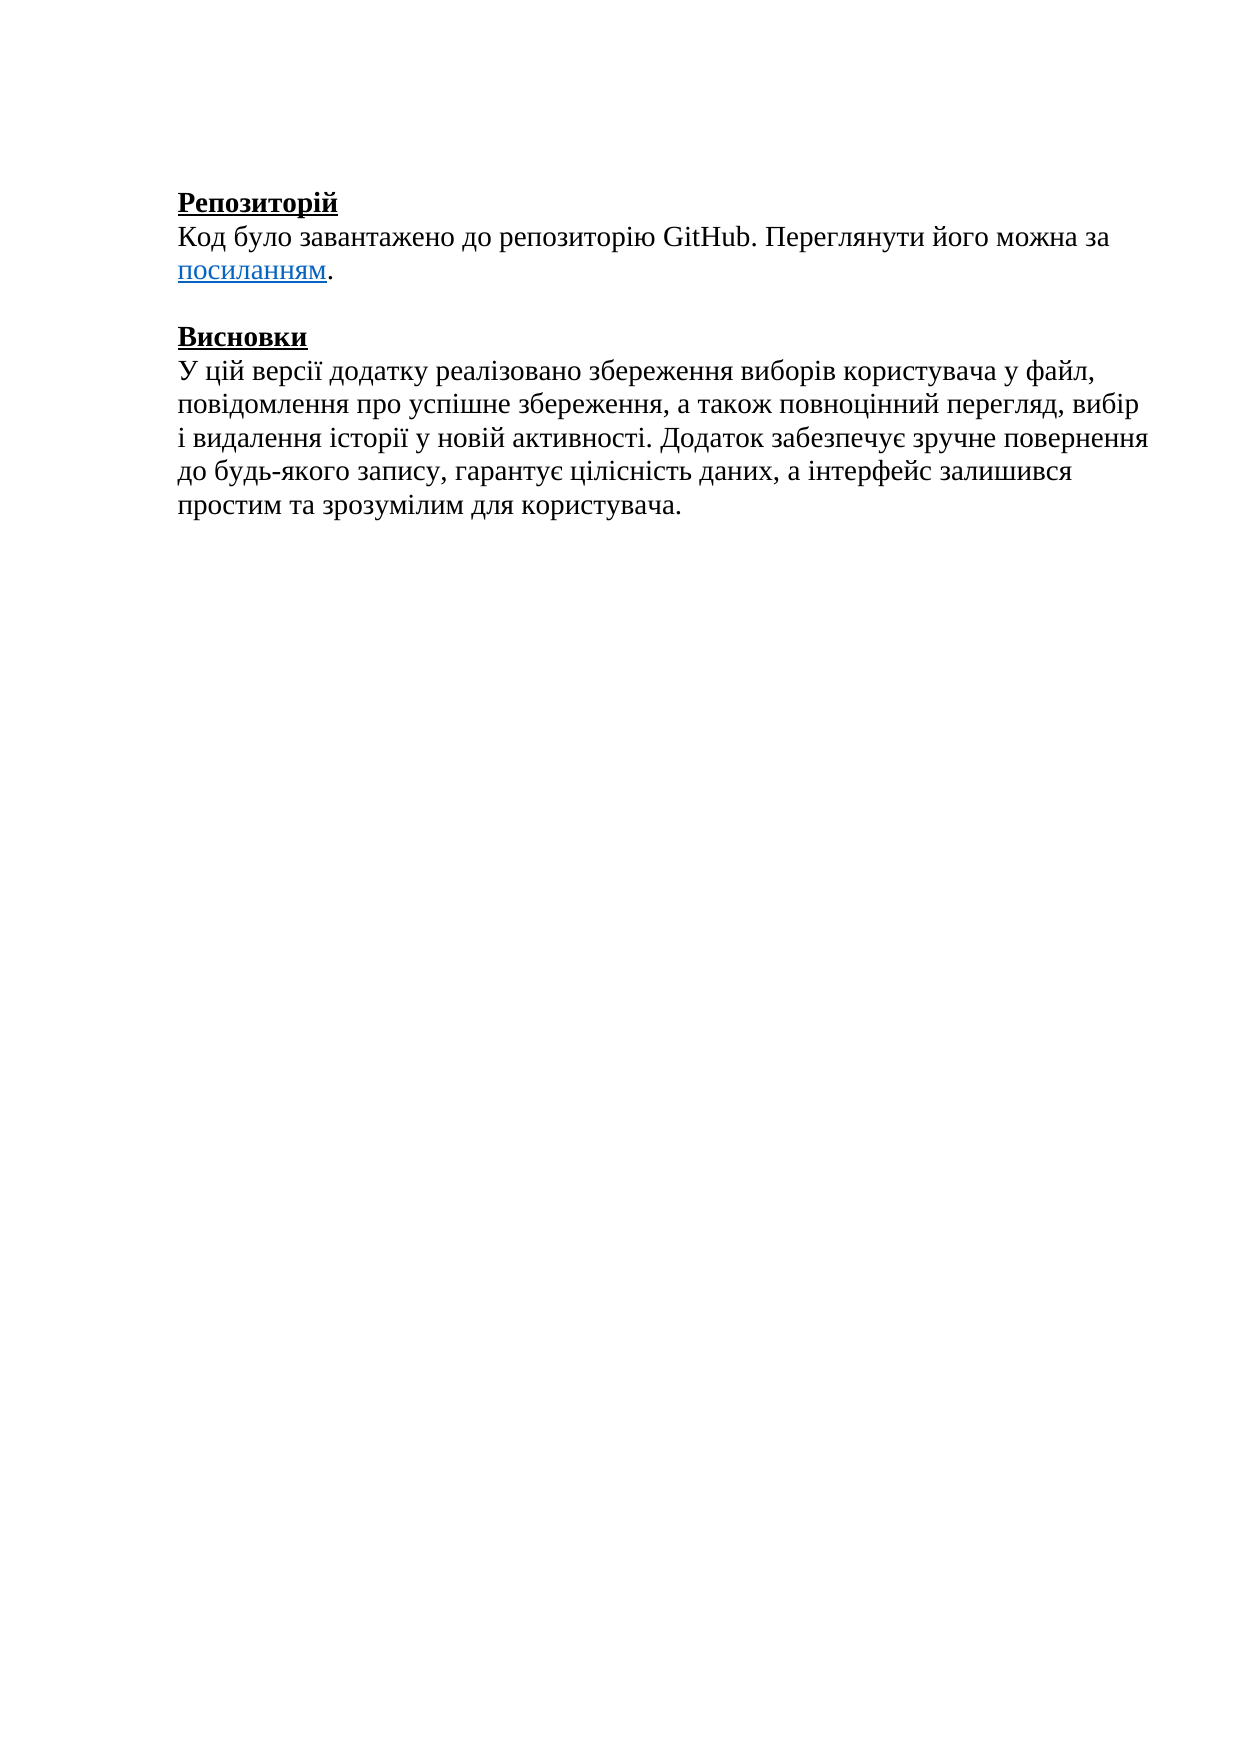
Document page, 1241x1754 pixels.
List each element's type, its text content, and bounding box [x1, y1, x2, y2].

text У цій версії додатку реалізовано збереження виборів користувача у файл, повідомлення про успішне збереження, а також повноцінний перегляд, вибір і видалення історії у новій активності. Додаток забезпечує зручне повернення до будь-якого запису, гарантує цілісність даних, а інтерфейс залишився простим та зрозумілим для користувача. [177, 353, 1152, 521]
text Висновки [177, 319, 1152, 353]
text Репозиторій [177, 185, 1152, 219]
text Код було завантажено до репозиторію GitHub. Переглянути його можна за посиланням. [177, 219, 1152, 286]
